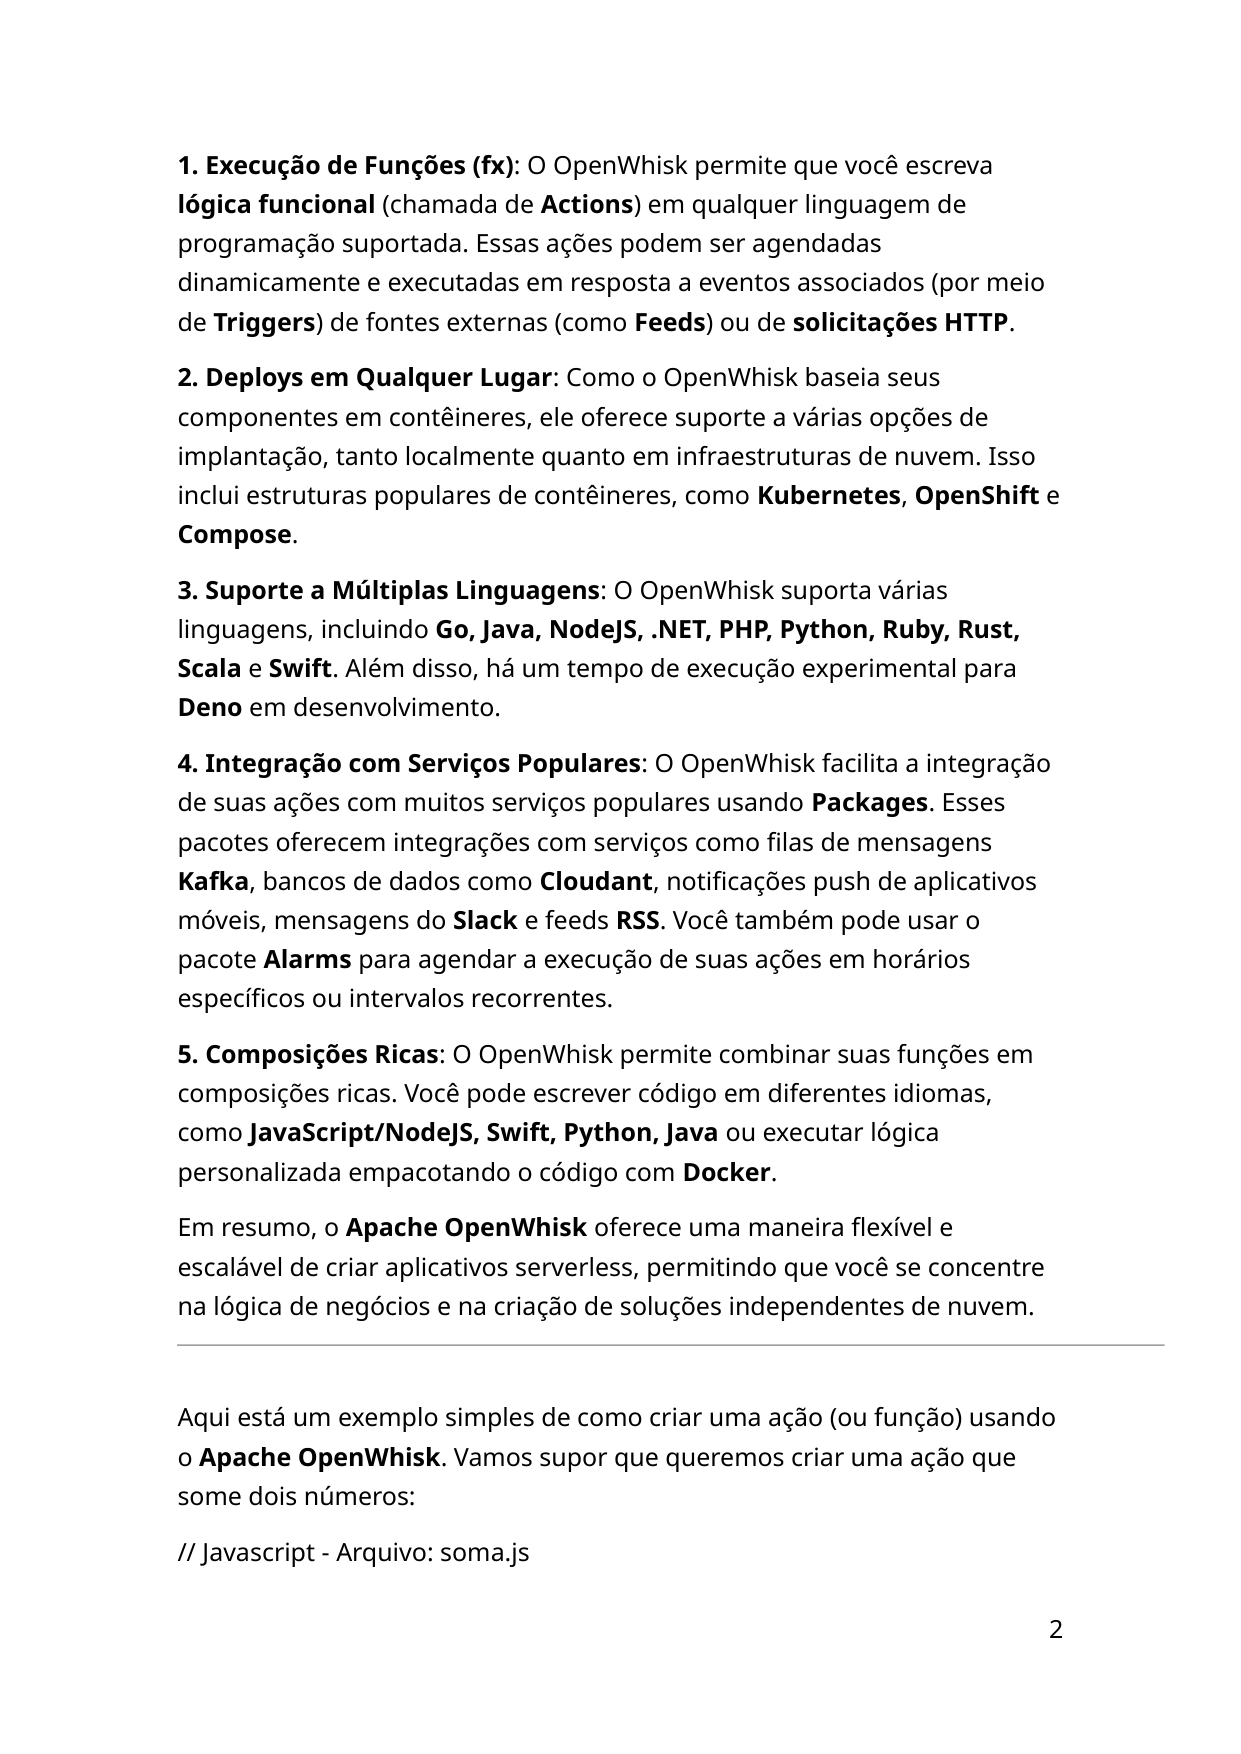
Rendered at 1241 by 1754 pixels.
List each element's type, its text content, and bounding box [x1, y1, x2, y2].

text 4. Integração com Serviços Populares: O OpenWhisk facilita a integração de suas ações com muitos serviços populares usando Packages. Esses pacotes oferecem integrações com serviços como filas de mensagens Kafka, bancos de dados como Cloudant, notificações push de aplicativos móveis, mensagens do Slack e feeds RSS. Você também pode usar o pacote Alarms para agendar a execução de suas ações em horários específicos ou intervalos recorrentes. [177, 746, 1063, 1015]
text Em resumo, o Apache OpenWhisk oferece uma maneira flexível e escalável de criar aplicativos serverless, permitindo que você se concentre na lógica de negócios e na criação de soluções independentes de nuvem. [177, 1210, 1063, 1322]
text 2. Deploys em Qualquer Lugar: Como o OpenWhisk baseia seus componentes em contêineres, ele oferece suporte a várias opções de implantação, tanto localmente quanto em infraestruturas de nuvem. Isso inclui estruturas populares de contêineres, como Kubernetes, OpenShift e Compose. [177, 360, 1063, 551]
text 1. Execução de Funções (fx): O OpenWhisk permite que você escreva lógica funcional (chamada de Actions) em qualquer linguagem de programação suportada. Essas ações podem ser agendadas dinamicamente e executadas em resposta a eventos associados (por meio de Triggers) de fontes externas (como Feeds) ou de solicitações HTTP. [177, 148, 1063, 338]
text 3. Suporte a Múltiplas Linguagens: O OpenWhisk suporta várias linguagens, incluindo Go, Java, NodeJS, .NET, PHP, Python, Ruby, Rust, Scala e Swift. Além disso, há um tempo de execução experimental para Deno em desenvolvimento. [177, 573, 1063, 724]
text 5. Composições Ricas: O OpenWhisk permite combinar suas funções em composições ricas. Você pode escrever código em diferentes idiomas, como JavaScript/NodeJS, Swift, Python, Java ou executar lógica personalizada empacotando o código com Docker. [177, 1037, 1063, 1188]
text // Javascript - Arquivo: soma.js [177, 1534, 1063, 1568]
text Aqui está um exemplo simples de como criar uma ação (ou função) usando o Apache OpenWhisk. Vamos supor que queremos criar uma ação que some dois números: [177, 1400, 1063, 1512]
